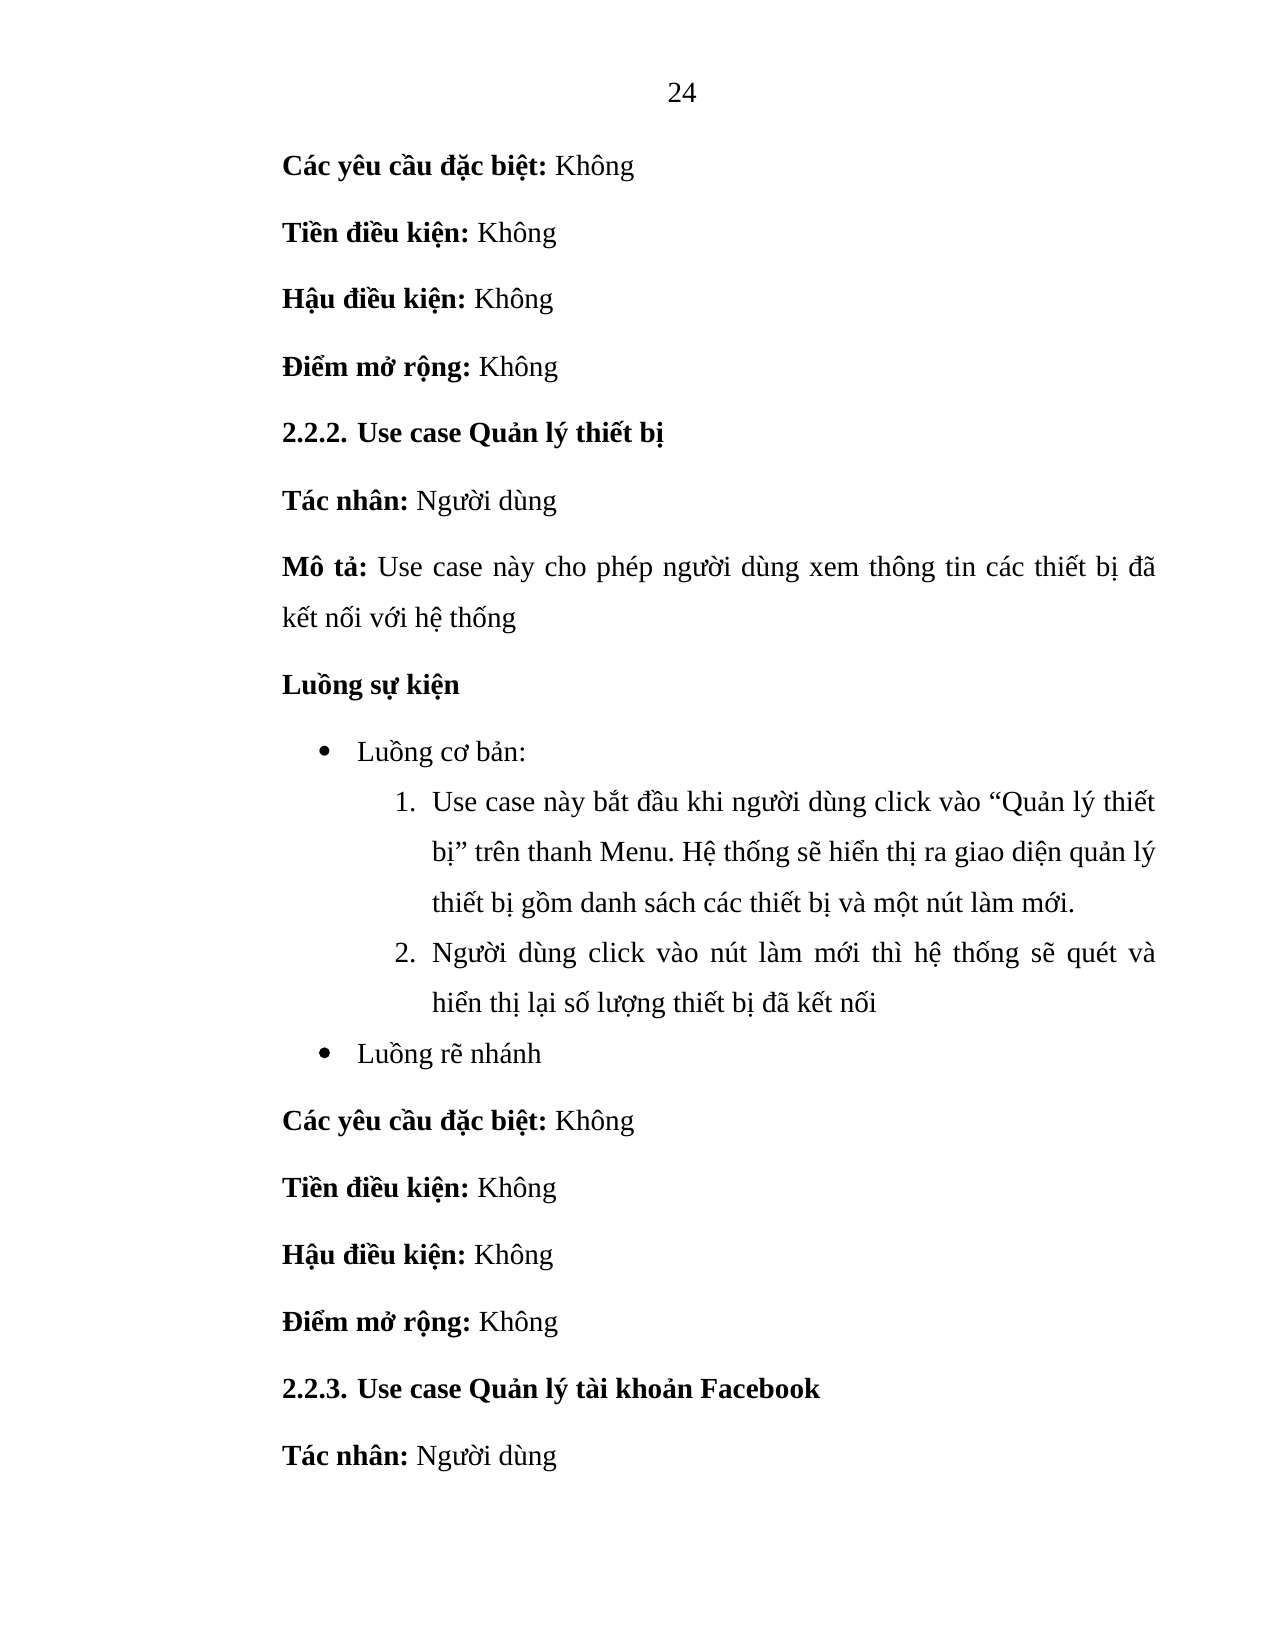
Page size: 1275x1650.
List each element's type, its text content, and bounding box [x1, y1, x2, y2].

text Tiền điều kiện: Không [282, 215, 1157, 248]
text Điểm mở rộng: Không [282, 1304, 1157, 1337]
list Luồng cơ bản: [319, 734, 1157, 767]
list Người dùng click vào nút làm mới thì hệ thống sẽ quét và hiển thị lại số lượng thiết bị đã kết nối [394, 935, 1157, 1019]
text Mô tả: Use case này cho phép người dùng xem thông tin các thiết bị đã kết nối với hệ thống [282, 549, 1157, 633]
text Tác nhân: Người dùng [282, 483, 1157, 516]
list Use case này bắt đầu khi người dùng click vào “Quản lý thiết bị” trên thanh Menu. Hệ thống sẽ hiển thị ra giao diện quản lý thiết bị gồm danh sách các thiết bị và một nút làm mới. [394, 784, 1157, 918]
text Điểm mở rộng: Không [282, 349, 1157, 382]
list Use case Quản lý thiết bị [282, 416, 1157, 449]
text Hậu điều kiện: Không [282, 282, 1157, 315]
list Luồng rẽ nhánh [319, 1036, 1157, 1069]
text Tiền điều kiện: Không [282, 1170, 1157, 1203]
list Use case Quản lý tài khoản Facebook [282, 1371, 1157, 1404]
text Luồng sự kiện [282, 667, 1157, 700]
text Hậu điều kiện: Không [282, 1237, 1157, 1270]
text Các yêu cầu đặc biệt: Không [282, 1103, 1157, 1136]
text Các yêu cầu đặc biệt: Không [282, 148, 1157, 181]
text Tác nhân: Người dùng [282, 1438, 1157, 1471]
